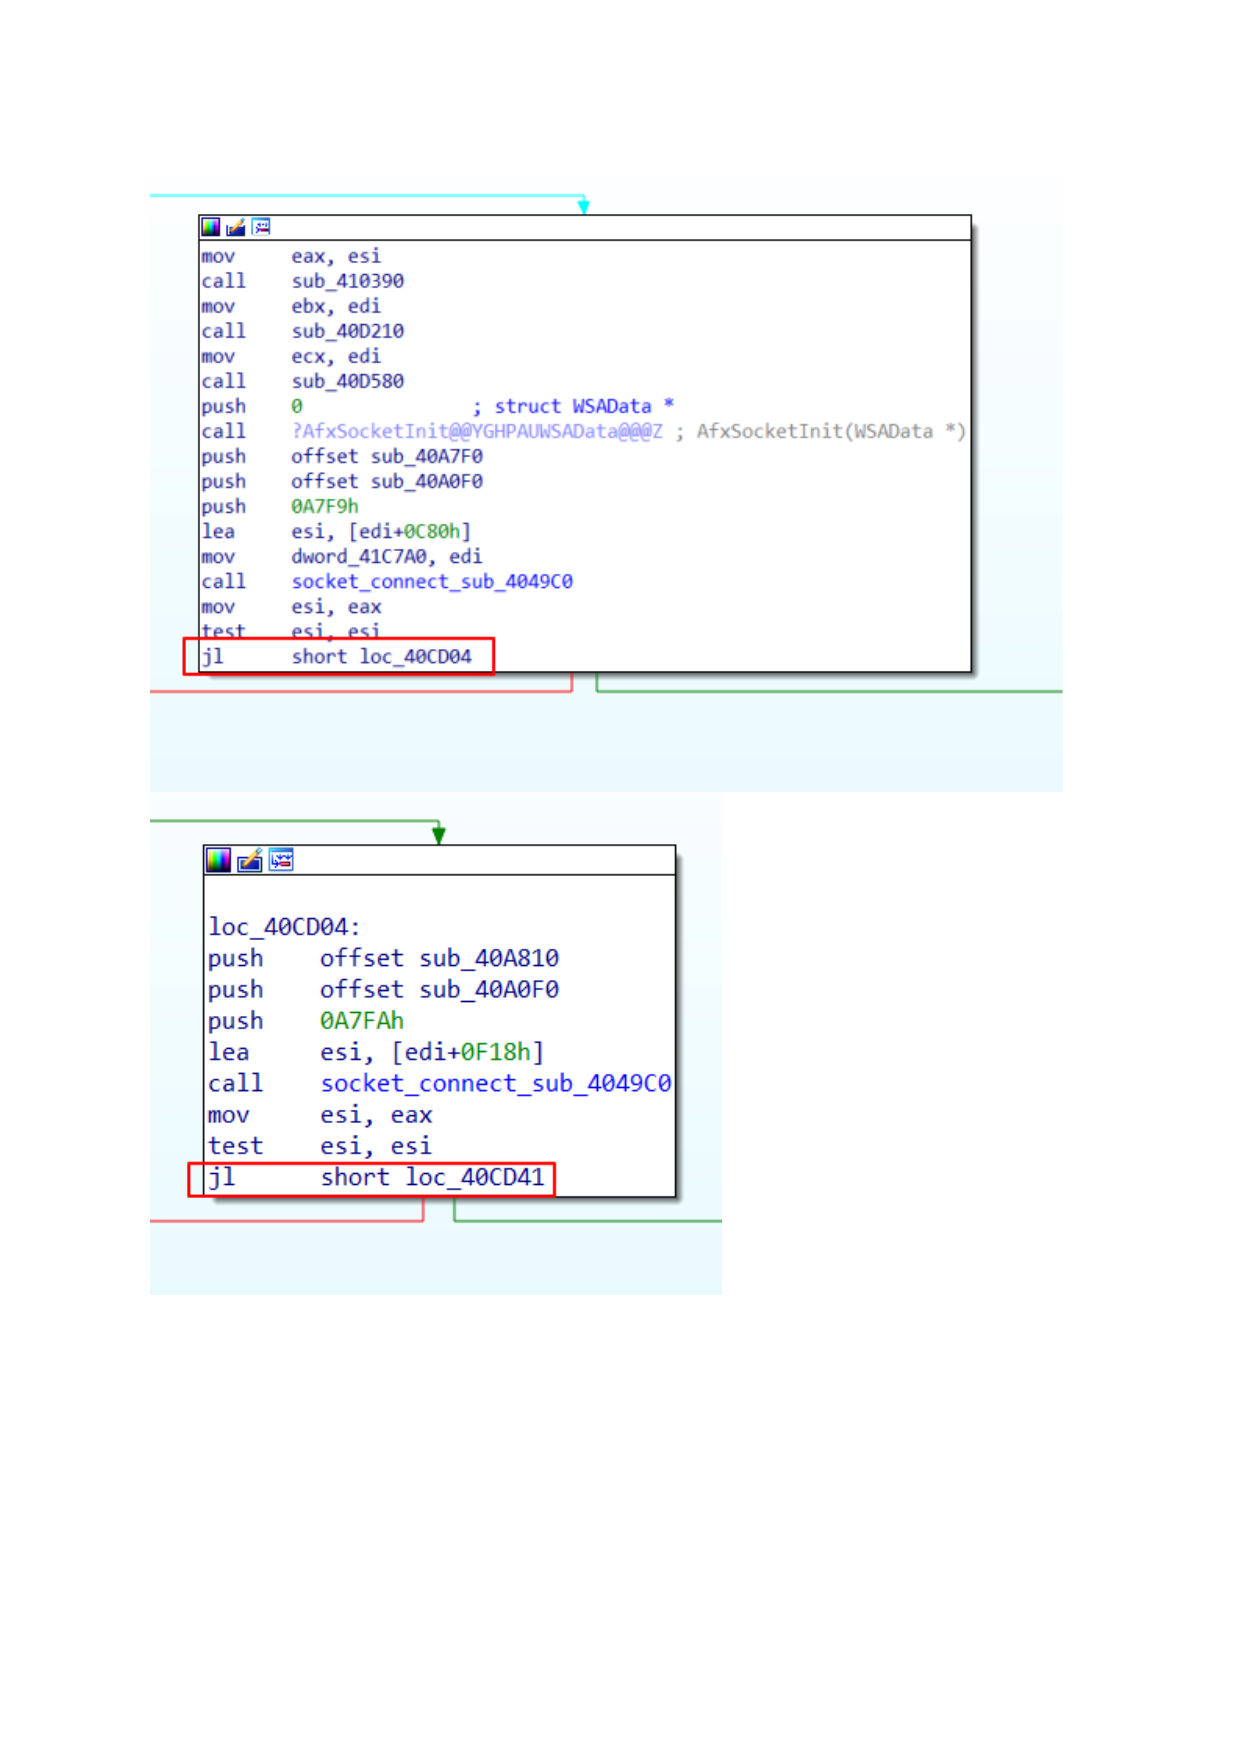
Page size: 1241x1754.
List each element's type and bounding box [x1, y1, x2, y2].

picture [150, 793, 722, 1295]
picture [150, 177, 1063, 792]
